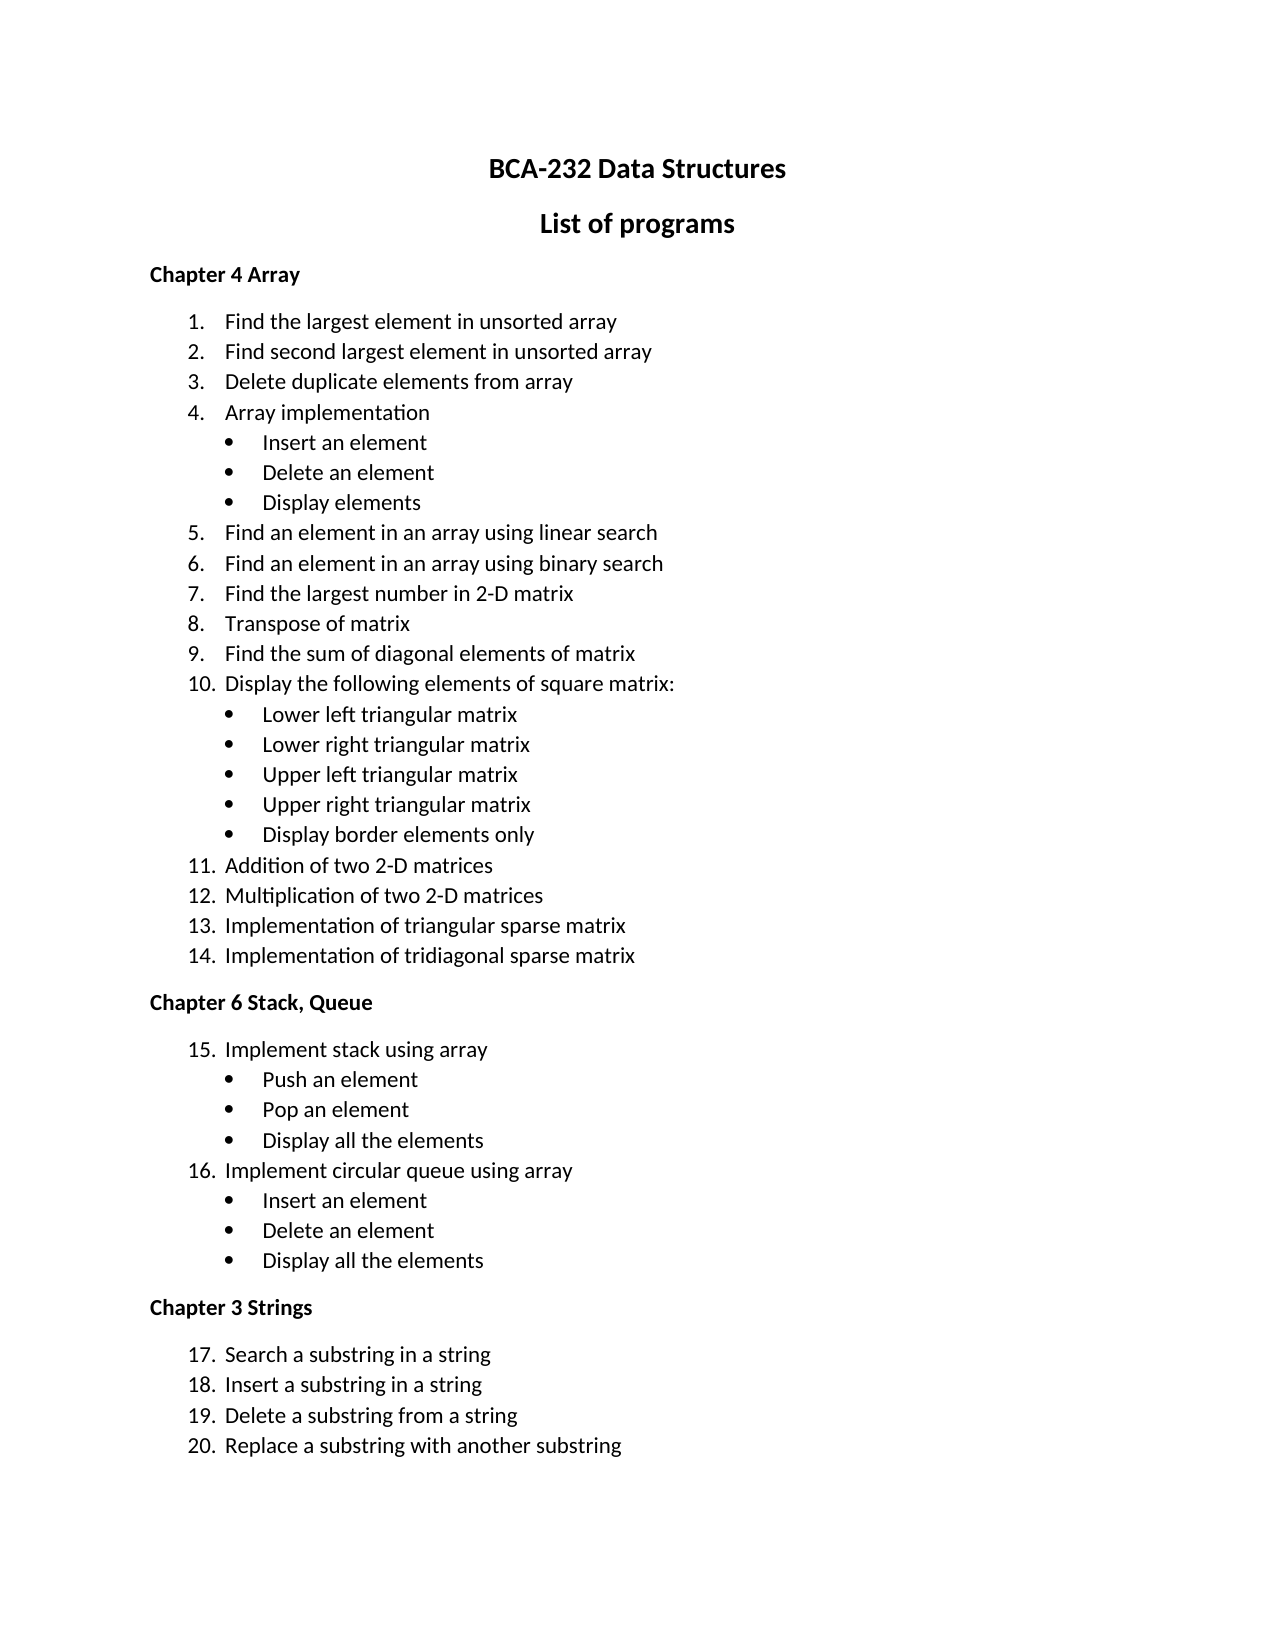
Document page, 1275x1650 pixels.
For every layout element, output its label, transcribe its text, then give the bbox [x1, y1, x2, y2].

list Display the following elements of square matrix: [187, 669, 1125, 698]
list Find the sum of diagonal elements of matrix [187, 639, 1125, 667]
list Find an element in an array using binary search [187, 549, 1125, 577]
list Replace a substring with another substring [187, 1431, 1125, 1459]
list Find the largest number in 2-D matrix [187, 579, 1125, 607]
list Lower right triangular matrix [225, 730, 1125, 758]
list Find second largest element in unsorted array [187, 337, 1125, 365]
list Lower left triangular matrix [225, 700, 1125, 728]
list Implement stack using array [187, 1035, 1125, 1063]
list Display elements [225, 488, 1125, 516]
text BCA-232 Data Structures [150, 150, 1125, 186]
list Array implementation [187, 398, 1125, 426]
list Delete an element [225, 458, 1125, 486]
list Implementation of tridiagonal sparse matrix [187, 941, 1125, 969]
list Insert an element [225, 1186, 1125, 1214]
list Delete duplicate elements from array [187, 367, 1125, 396]
list Upper right triangular matrix [225, 790, 1125, 818]
list Push an element [225, 1065, 1125, 1093]
list Implement circular queue using array [187, 1156, 1125, 1184]
list Display all the elements [225, 1126, 1125, 1154]
list Upper left triangular matrix [225, 760, 1125, 788]
list Delete a substring from a string [187, 1401, 1125, 1429]
list Find an element in an array using linear search [187, 518, 1125, 547]
list Multiplication of two 2-D matrices [187, 881, 1125, 909]
list Delete an element [225, 1216, 1125, 1244]
list Display all the elements [225, 1247, 1125, 1275]
text Chapter 6 Stack, Queue [150, 988, 1125, 1016]
list Search a substring in a string [187, 1340, 1125, 1368]
list Implementation of triangular sparse matrix [187, 911, 1125, 939]
list Transpose of matrix [187, 609, 1125, 637]
list Insert an element [225, 428, 1125, 456]
list Display border elements only [225, 821, 1125, 849]
list Pop an element [225, 1096, 1125, 1124]
text Chapter 4 Array [150, 260, 1125, 288]
list Addition of two 2-D matrices [187, 851, 1125, 879]
text Chapter 3 Strings [150, 1293, 1125, 1322]
list Find the largest element in unsorted array [187, 307, 1125, 335]
text List of programs [150, 205, 1125, 241]
list Insert a substring in a string [187, 1371, 1125, 1399]
